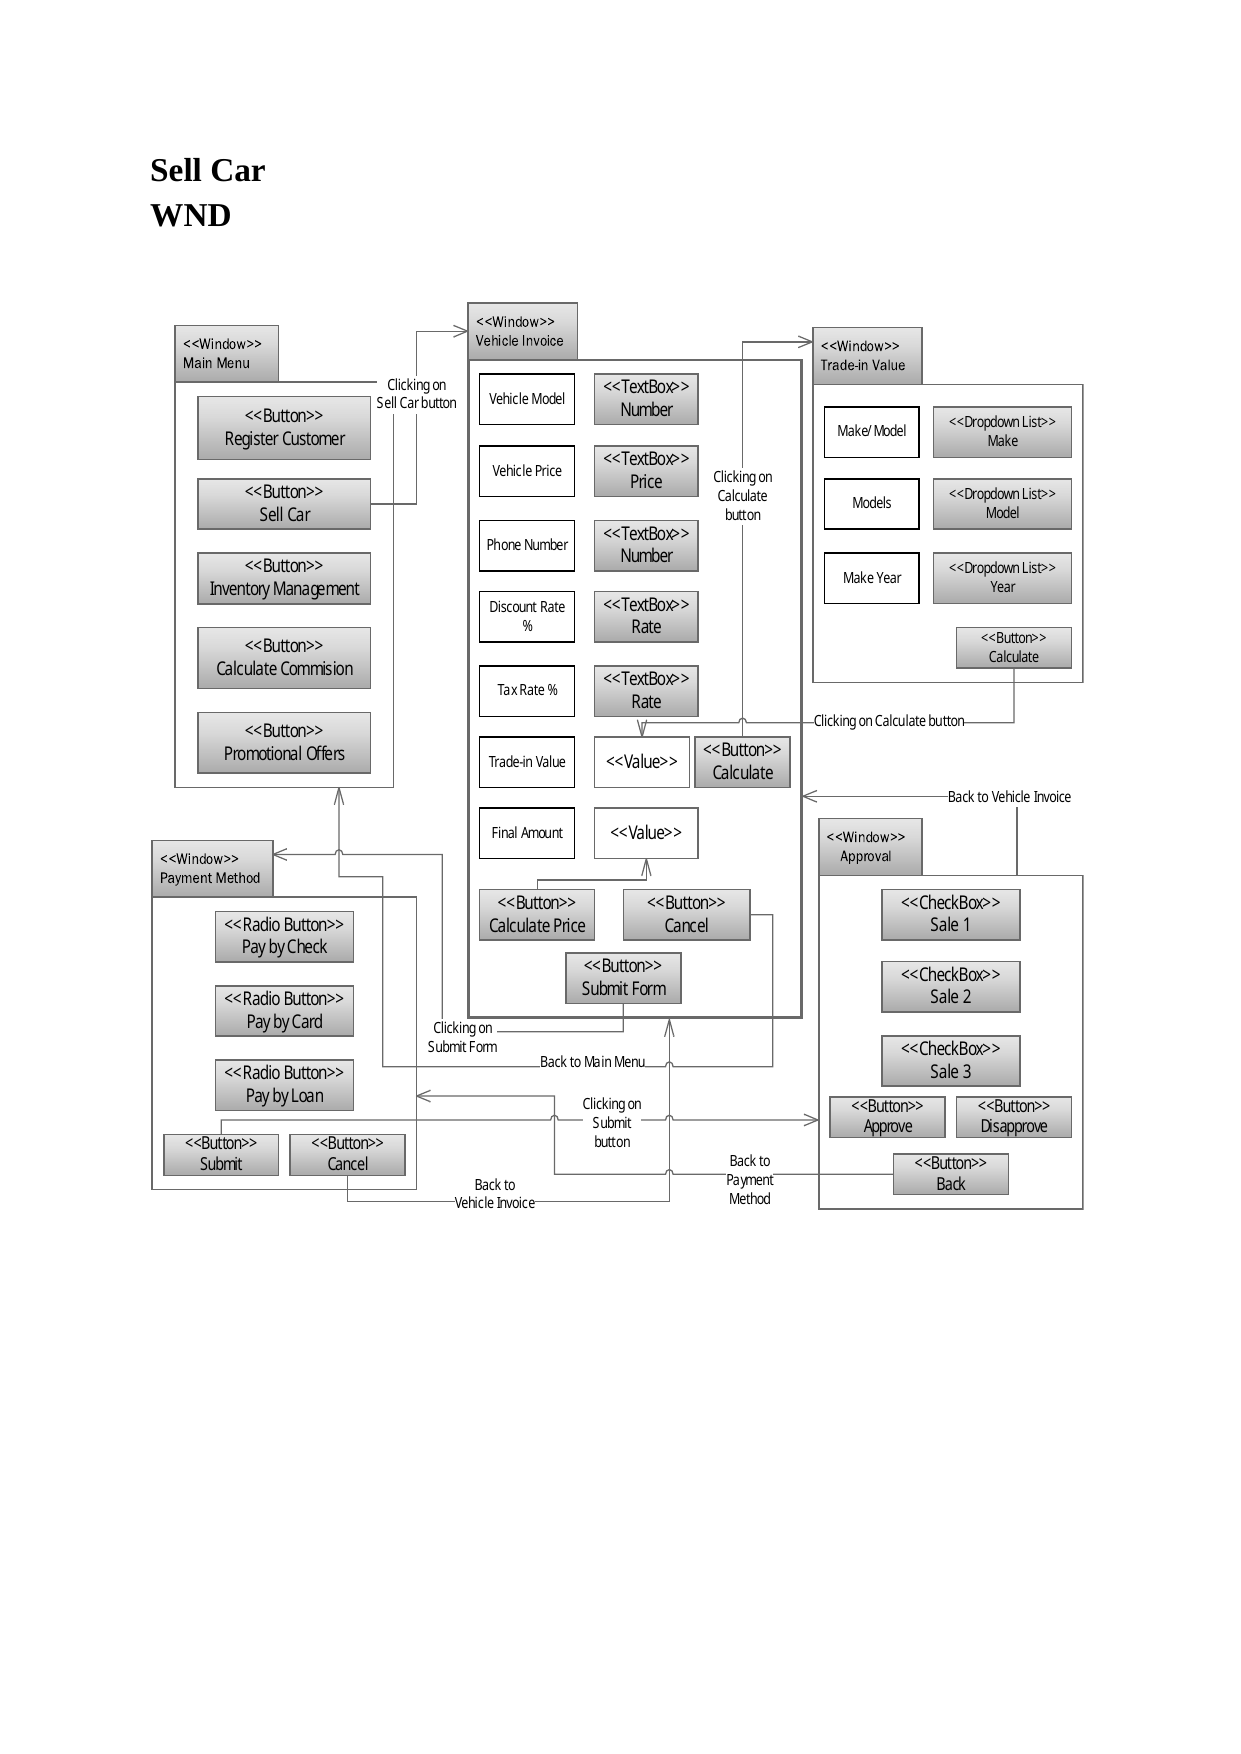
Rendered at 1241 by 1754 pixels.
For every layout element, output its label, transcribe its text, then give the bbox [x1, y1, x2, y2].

subtitle WND [150, 195, 1090, 233]
subtitle Sell Car [150, 150, 1090, 188]
